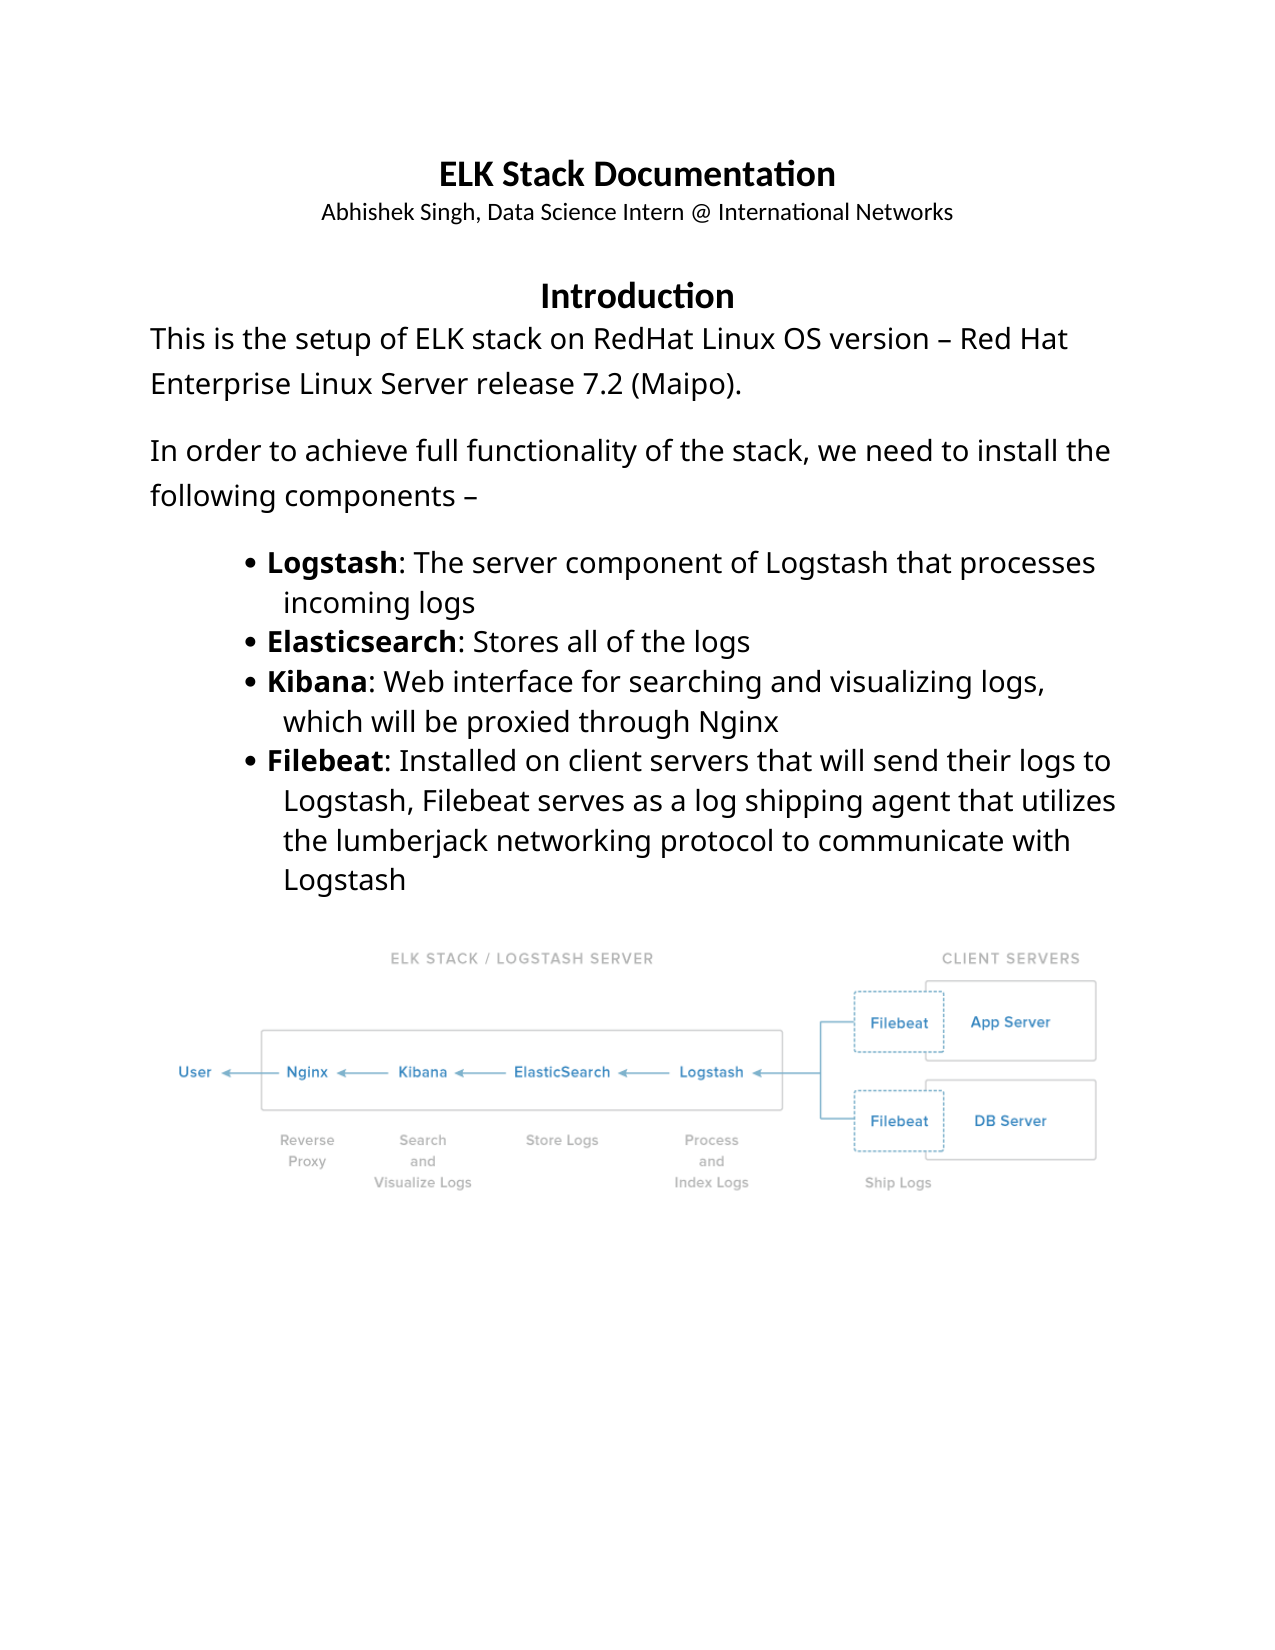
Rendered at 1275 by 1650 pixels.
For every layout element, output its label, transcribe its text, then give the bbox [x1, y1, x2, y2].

list Filebeat: Installed on client servers that will send their logs to Logstash, Filebeat serves as a log shipping agent that utilizes the lumberjack networking protocol to communicate with Logstash [245, 741, 1125, 899]
picture [150, 922, 1125, 1217]
text Introduction [150, 272, 1125, 318]
list Elasticsearch: Stores all of the logs [245, 622, 1125, 661]
text Abhishek Singh, Data Science Intern @ International Networks [150, 196, 1125, 226]
text In order to achieve full functionality of the stack, we need to install the following components – [150, 430, 1125, 515]
list Logstash: The server component of Logstash that processes incoming logs [245, 542, 1125, 622]
text This is the setup of ELK stack on RedHat Linux OS version – Red Hat Enterprise Linux Server release 7.2 (Maipo). [150, 318, 1125, 403]
list Kibana: Web interface for searching and visualizing logs, which will be proxied through Nginx [245, 661, 1125, 741]
text ELK Stack Documentation [150, 150, 1125, 196]
